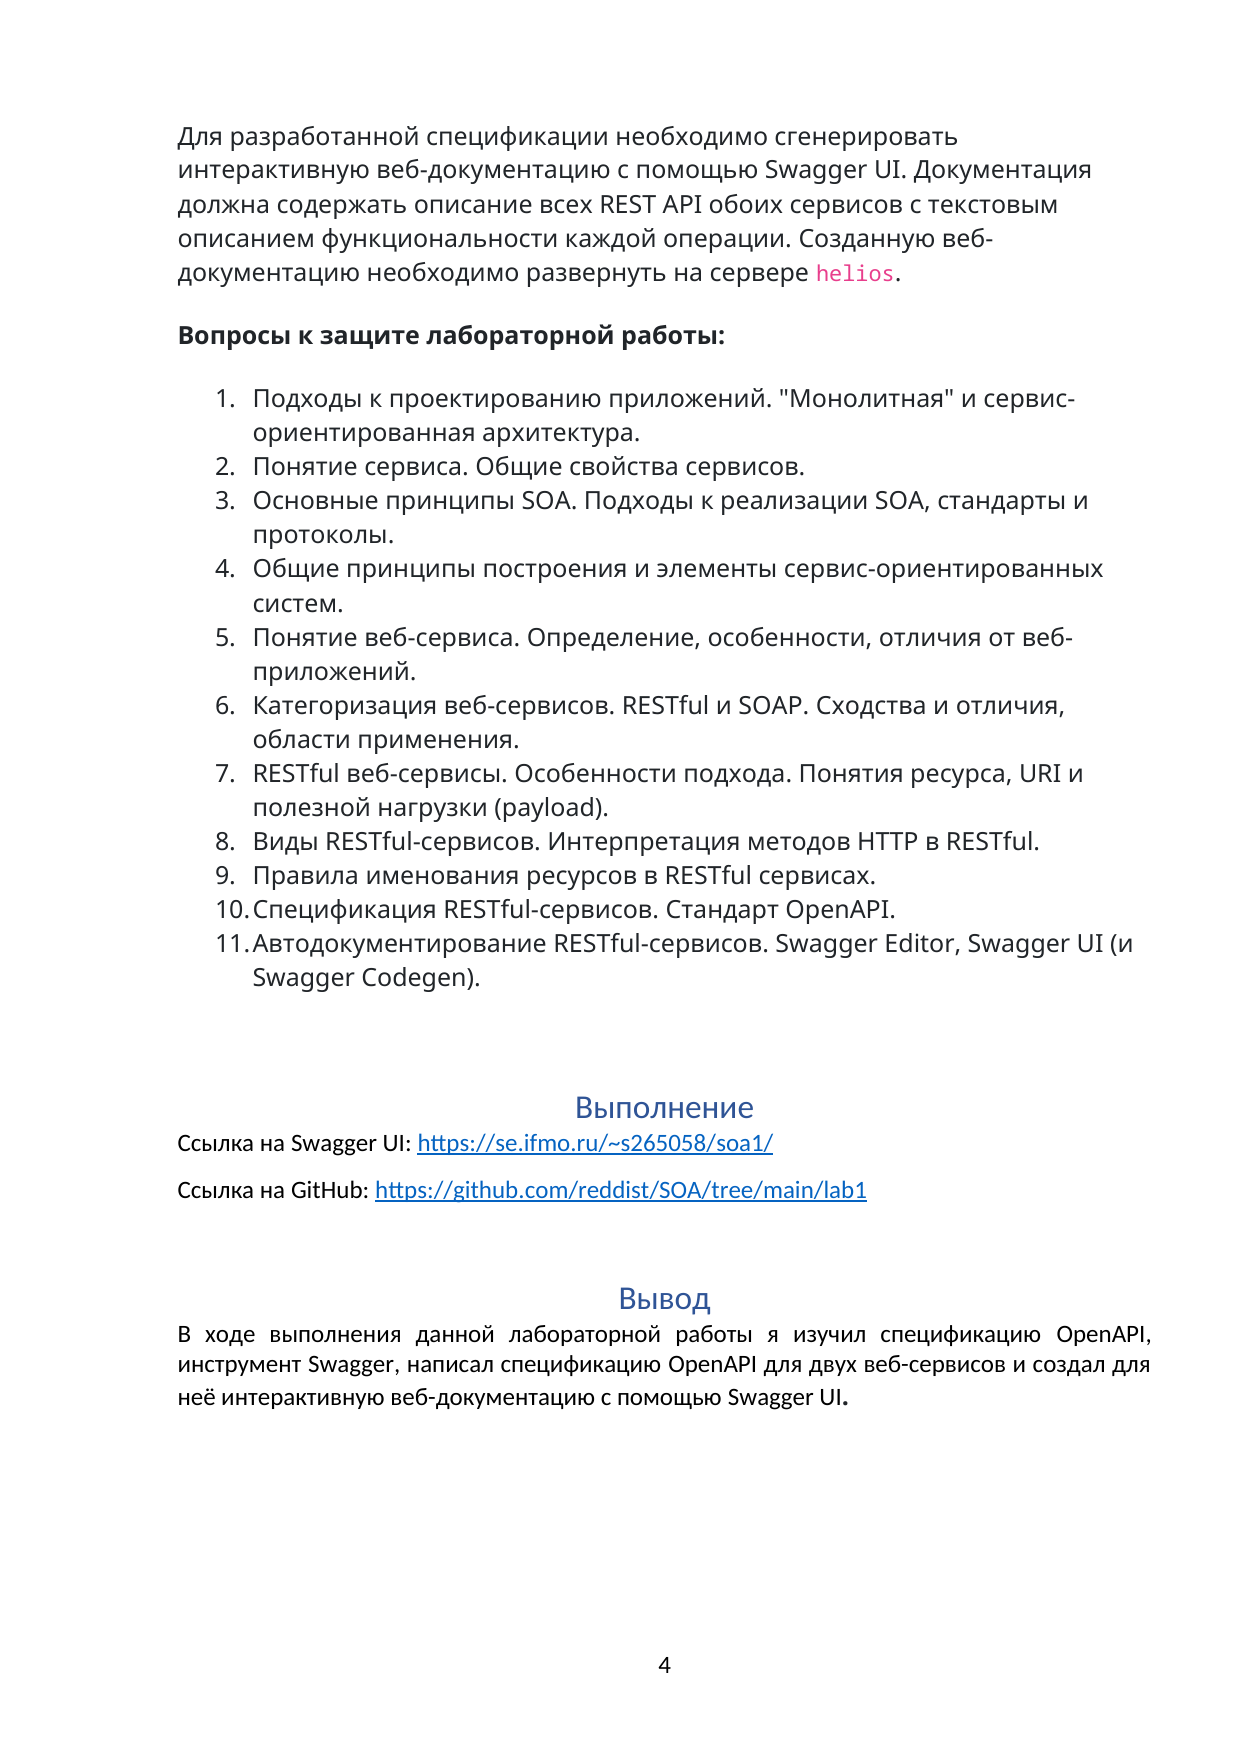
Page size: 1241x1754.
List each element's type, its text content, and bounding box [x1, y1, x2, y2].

text Вопросы к защите лабораторной работы: [177, 318, 1152, 352]
text Ссылка на Swagger UI: https://se.ifmo.ru/~s265058/soa1/ [177, 1127, 1152, 1158]
list Спецификация RESTful-сервисов. Стандарт OpenAPI. [215, 892, 1152, 926]
list RESTful веб-сервисы. Особенности подхода. Понятия ресурса, URI и полезной нагрузки (payload). [215, 756, 1152, 824]
text Ссылка на GitHub: https://github.com/reddist/SOA/tree/main/lab1 [177, 1174, 1152, 1205]
list Понятие веб-сервиса. Определение, особенности, отличия от веб-приложений. [215, 619, 1152, 687]
list Категоризация веб-сервисов. RESTful и SOAP. Сходства и отличия, области применения. [215, 687, 1152, 756]
list Правила именования ресурсов в RESTful сервисах. [215, 858, 1152, 892]
list Подходы к проектированию приложений. "Монолитная" и сервис-ориентированная архитектура. [215, 381, 1152, 449]
list Основные принципы SOA. Подходы к реализации SOA, стандарты и протоколы. [215, 483, 1152, 551]
list Автодокументирование RESTful-сервисов. Swagger Editor, Swagger UI (и Swagger Codegen). [215, 926, 1152, 994]
text В ходе выполнения данной лабораторной работы я изучил спецификацию OpenAPI, инструмент Swagger, написал спецификацию OpenAPI для двух веб-сервисов и создал для неё интерактивную веб-документацию с помощью Swagger UI. [177, 1318, 1152, 1413]
list Общие принципы построения и элементы сервис-ориентированных систем. [215, 551, 1152, 619]
subtitle Выполнение [177, 1086, 1152, 1127]
subtitle Вывод [177, 1277, 1152, 1318]
text Для разработанной спецификации необходимо сгенерировать интерактивную веб-документацию с помощью Swagger UI. Документация должна содержать описание всех REST API обоих сервисов с текстовым описанием функциональности каждой операции. Созданную веб-документацию необходимо развернуть на сервере helios. [177, 118, 1152, 288]
list Понятие сервиса. Общие свойства сервисов. [215, 449, 1152, 483]
list Виды RESTful-сервисов. Интерпретация методов HTTP в RESTful. [215, 824, 1152, 858]
